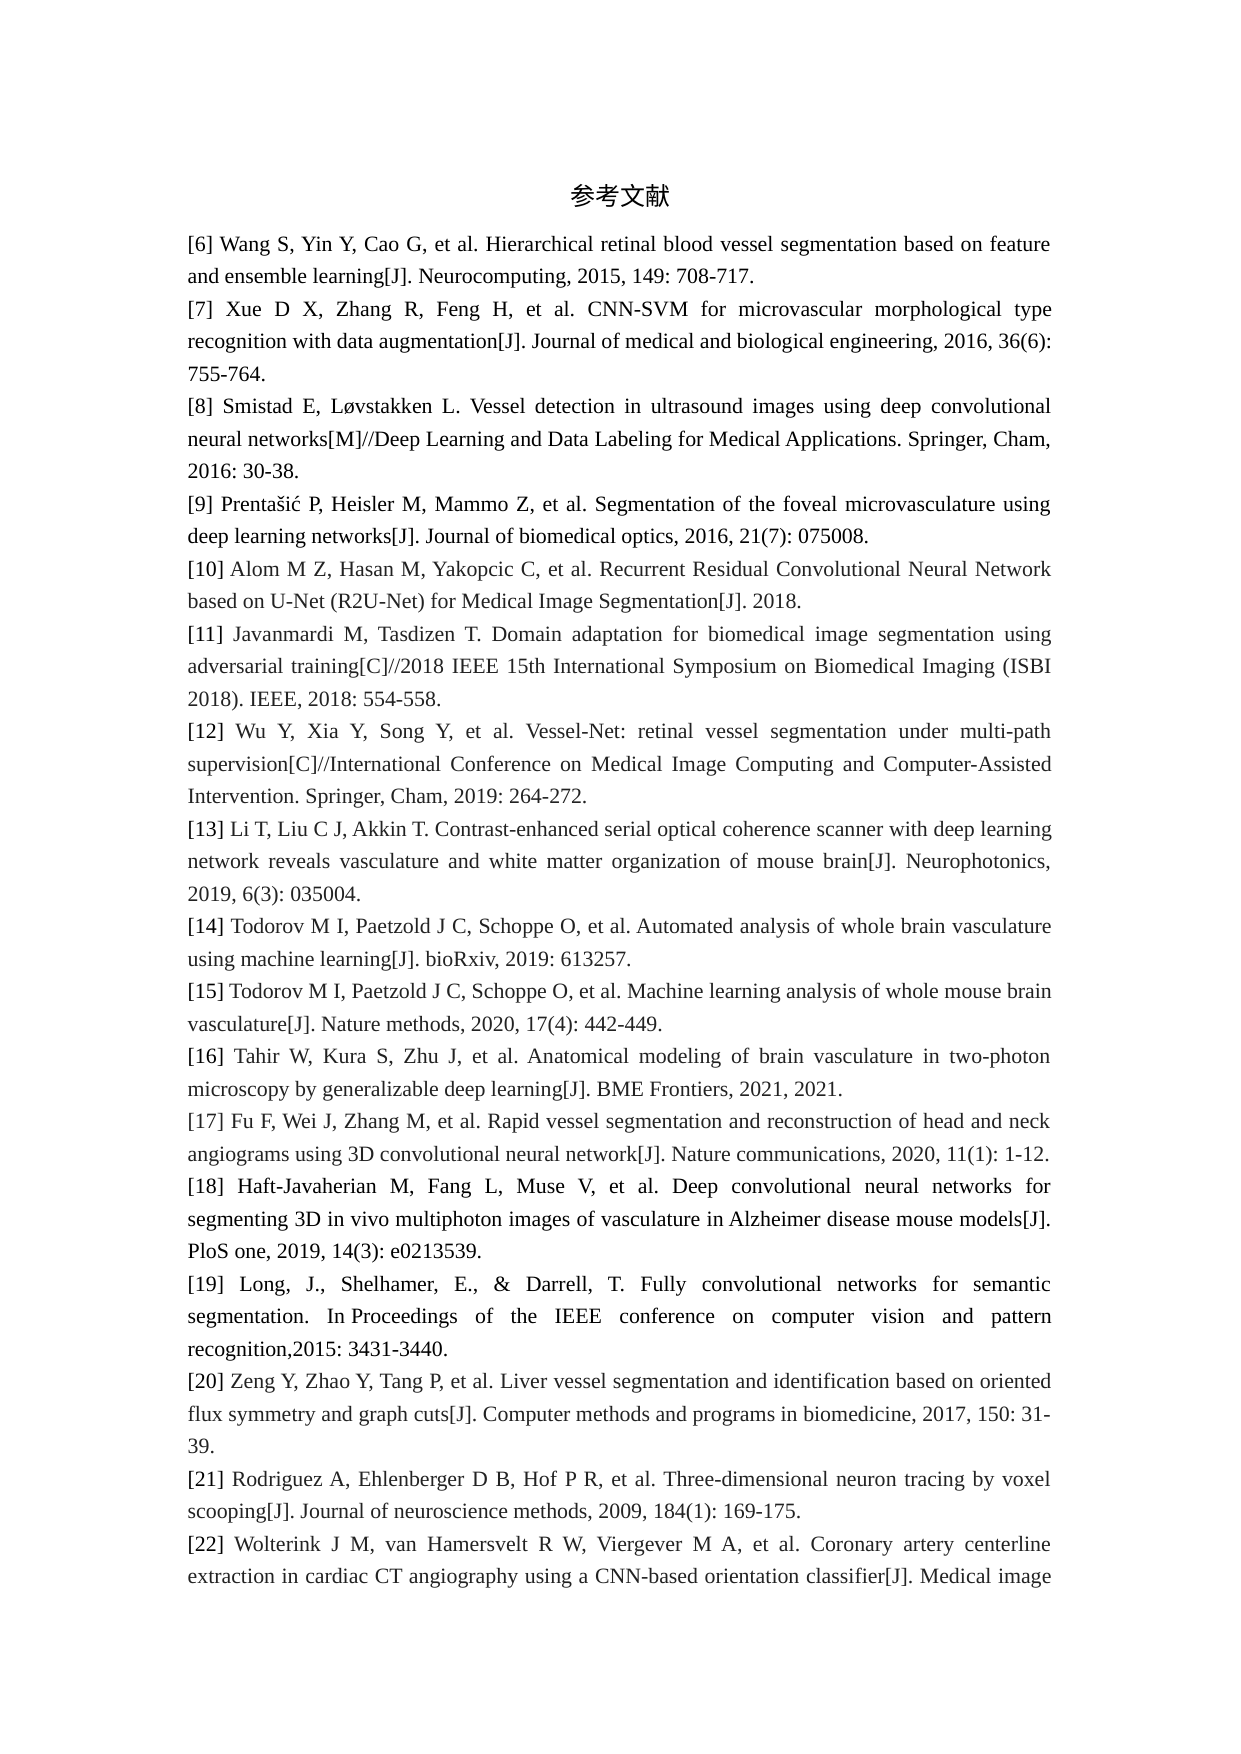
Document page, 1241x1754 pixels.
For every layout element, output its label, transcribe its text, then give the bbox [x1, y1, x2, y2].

text [7] Xue D X, Zhang R, Feng H, et al. CNN-SVM for microvascular morphological type recognition with data augmentation[J]. Journal of medical and biological engineering, 2016, 36(6): 755-764. [187, 292, 1053, 389]
text [18] Haft-Javaherian M, Fang L, Muse V, et al. Deep convolutional neural networks for segmenting 3D in vivo multiphoton images of vasculature in Alzheimer disease mouse models[J]. PloS one, 2019, 14(3): e0213539. [187, 1169, 1053, 1267]
text 参考文献 [187, 162, 1053, 227]
text [17] Fu F, Wei J, Zhang M, et al. Rapid vessel segmentation and reconstruction of head and neck angiograms using 3D convolutional neural network[J]. Nature communications, 2020, 11(1): 1-12. [187, 1104, 1053, 1169]
text [11] Javanmardi M, Tasdizen T. Domain adaptation for biomedical image segmentation using adversarial training[C]//2018 IEEE 15th International Symposium on Biomedical Imaging (ISBI 2018). IEEE, 2018: 554-558. [187, 617, 1053, 714]
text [187, 1527, 1053, 1592]
text [8] Smistad E, Løvstakken L. Vessel detection in ultrasound images using deep convolutional neural networks[M]//Deep Learning and Data Labeling for Medical Applications. Springer, Cham, 2016: 30-38. [187, 389, 1053, 487]
text [14] Todorov M I, Paetzold J C, Schoppe O, et al. Automated analysis of whole brain vasculature using machine learning[J]. bioRxiv, 2019: 613257. [187, 909, 1053, 974]
text [12] Wu Y, Xia Y, Song Y, et al. Vessel-Net: retinal vessel segmentation under multi-path supervision[C]//International Conference on Medical Image Computing and Computer-Assisted Intervention. Springer, Cham, 2019: 264-272. [187, 714, 1053, 812]
text [6] Wang S, Yin Y, Cao G, et al. Hierarchical retinal blood vessel segmentation based on feature and ensemble learning[J]. Neurocomputing, 2015, 149: 708-717. [187, 227, 1053, 292]
text [19] Long, J., Shelhamer, E., & Darrell, T. Fully convolutional networks for semantic segmentation. In Proceedings of the IEEE conference on computer vision and pattern recognition,2015: 3431-3440. [187, 1267, 1053, 1364]
text [13] Li T, Liu C J, Akkin T. Contrast-enhanced serial optical coherence scanner with deep learning network reveals vasculature and white matter organization of mouse brain[J]. Neurophotonics, 2019, 6(3): 035004. [187, 812, 1053, 909]
text [15] Todorov M I, Paetzold J C, Schoppe O, et al. Machine learning analysis of whole mouse brain vasculature[J]. Nature methods, 2020, 17(4): 442-449. [187, 974, 1053, 1039]
text [20] Zeng Y, Zhao Y, Tang P, et al. Liver vessel segmentation and identification based on oriented flux symmetry and graph cuts[J]. Computer methods and programs in biomedicine, 2017, 150: 31-39. [187, 1364, 1053, 1462]
text [9] Prentašić P, Heisler M, Mammo Z, et al. Segmentation of the foveal microvasculature using deep learning networks[J]. Journal of biomedical optics, 2016, 21(7): 075008. [187, 487, 1053, 552]
text [10] Alom M Z, Hasan M, Yakopcic C, et al. Recurrent Residual Convolutional Neural Network based on U-Net (R2U-Net) for Medical Image Segmentation[J]. 2018. [187, 552, 1053, 617]
text [16] Tahir W, Kura S, Zhu J, et al. Anatomical modeling of brain vasculature in two-photon microscopy by generalizable deep learning[J]. BME Frontiers, 2021, 2021. [187, 1039, 1053, 1104]
text [21] Rodriguez A, Ehlenberger D B, Hof P R, et al. Three-dimensional neuron tracing by voxel scooping[J]. Journal of neuroscience methods, 2009, 184(1): 169-175. [187, 1462, 1053, 1527]
